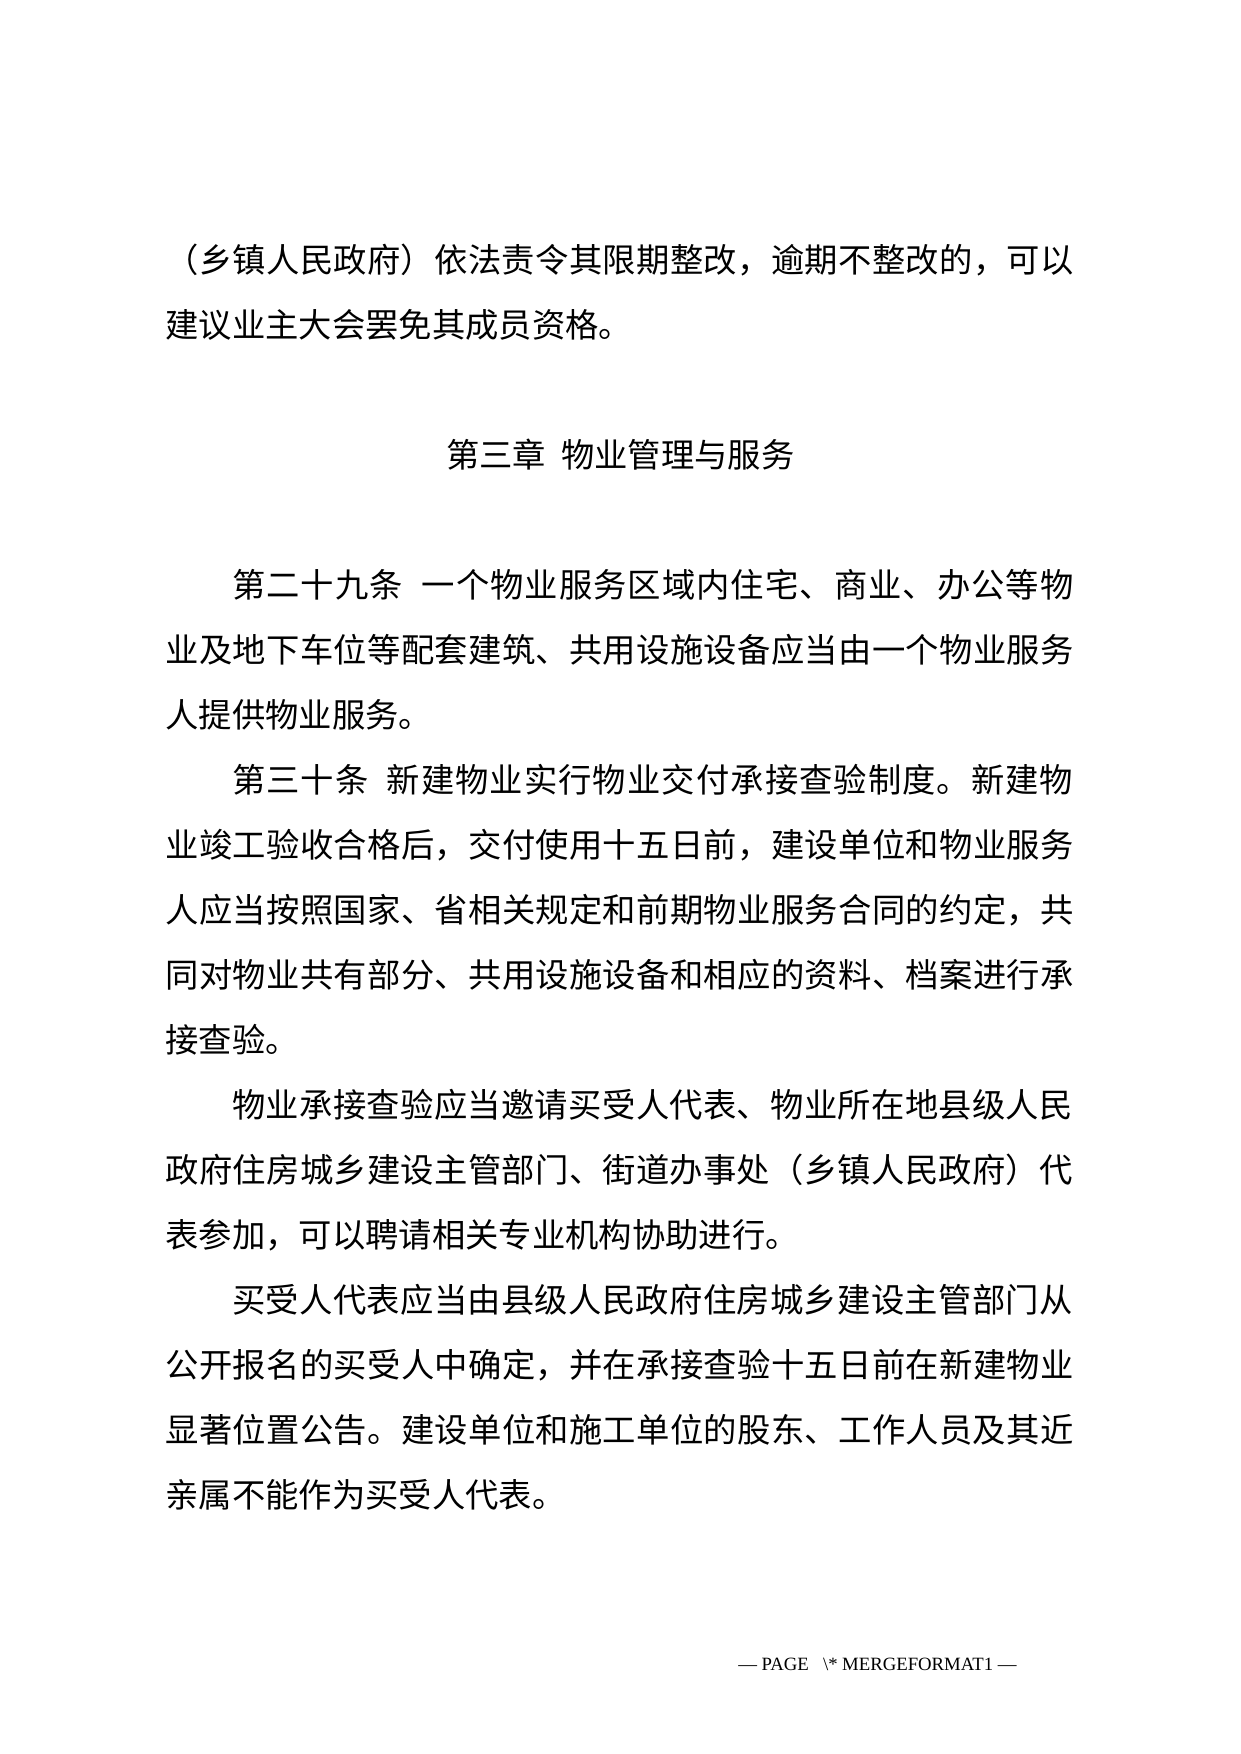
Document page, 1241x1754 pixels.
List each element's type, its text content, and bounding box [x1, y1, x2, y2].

text 第三十条 新建物业实行物业交付承接查验制度。新建物业竣工验收合格后，交付使用十五日前，建设单位和物业服务人应当按照国家、省相关规定和前期物业服务合同的约定，共同对物业共有部分、共用设施设备和相应的资料、档案进行承接查验。 [165, 746, 1075, 1071]
text 第二十九条 一个物业服务区域内住宅、商业、办公等物业及地下车位等配套建筑、共用设施设备应当由一个物业服务人提供物业服务。 [165, 551, 1075, 746]
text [165, 226, 1075, 356]
text 第三章 物业管理与服务 [165, 421, 1075, 486]
text 买受人代表应当由县级人民政府住房城乡建设主管部门从公开报名的买受人中确定，并在承接查验十五日前在新建物业显著位置公告。建设单位和施工单位的股东、工作人员及其近亲属不能作为买受人代表。 [165, 1266, 1075, 1526]
text 物业承接查验应当邀请买受人代表、物业所在地县级人民政府住房城乡建设主管部门、街道办事处（乡镇人民政府）代表参加，可以聘请相关专业机构协助进行。 [165, 1071, 1075, 1266]
